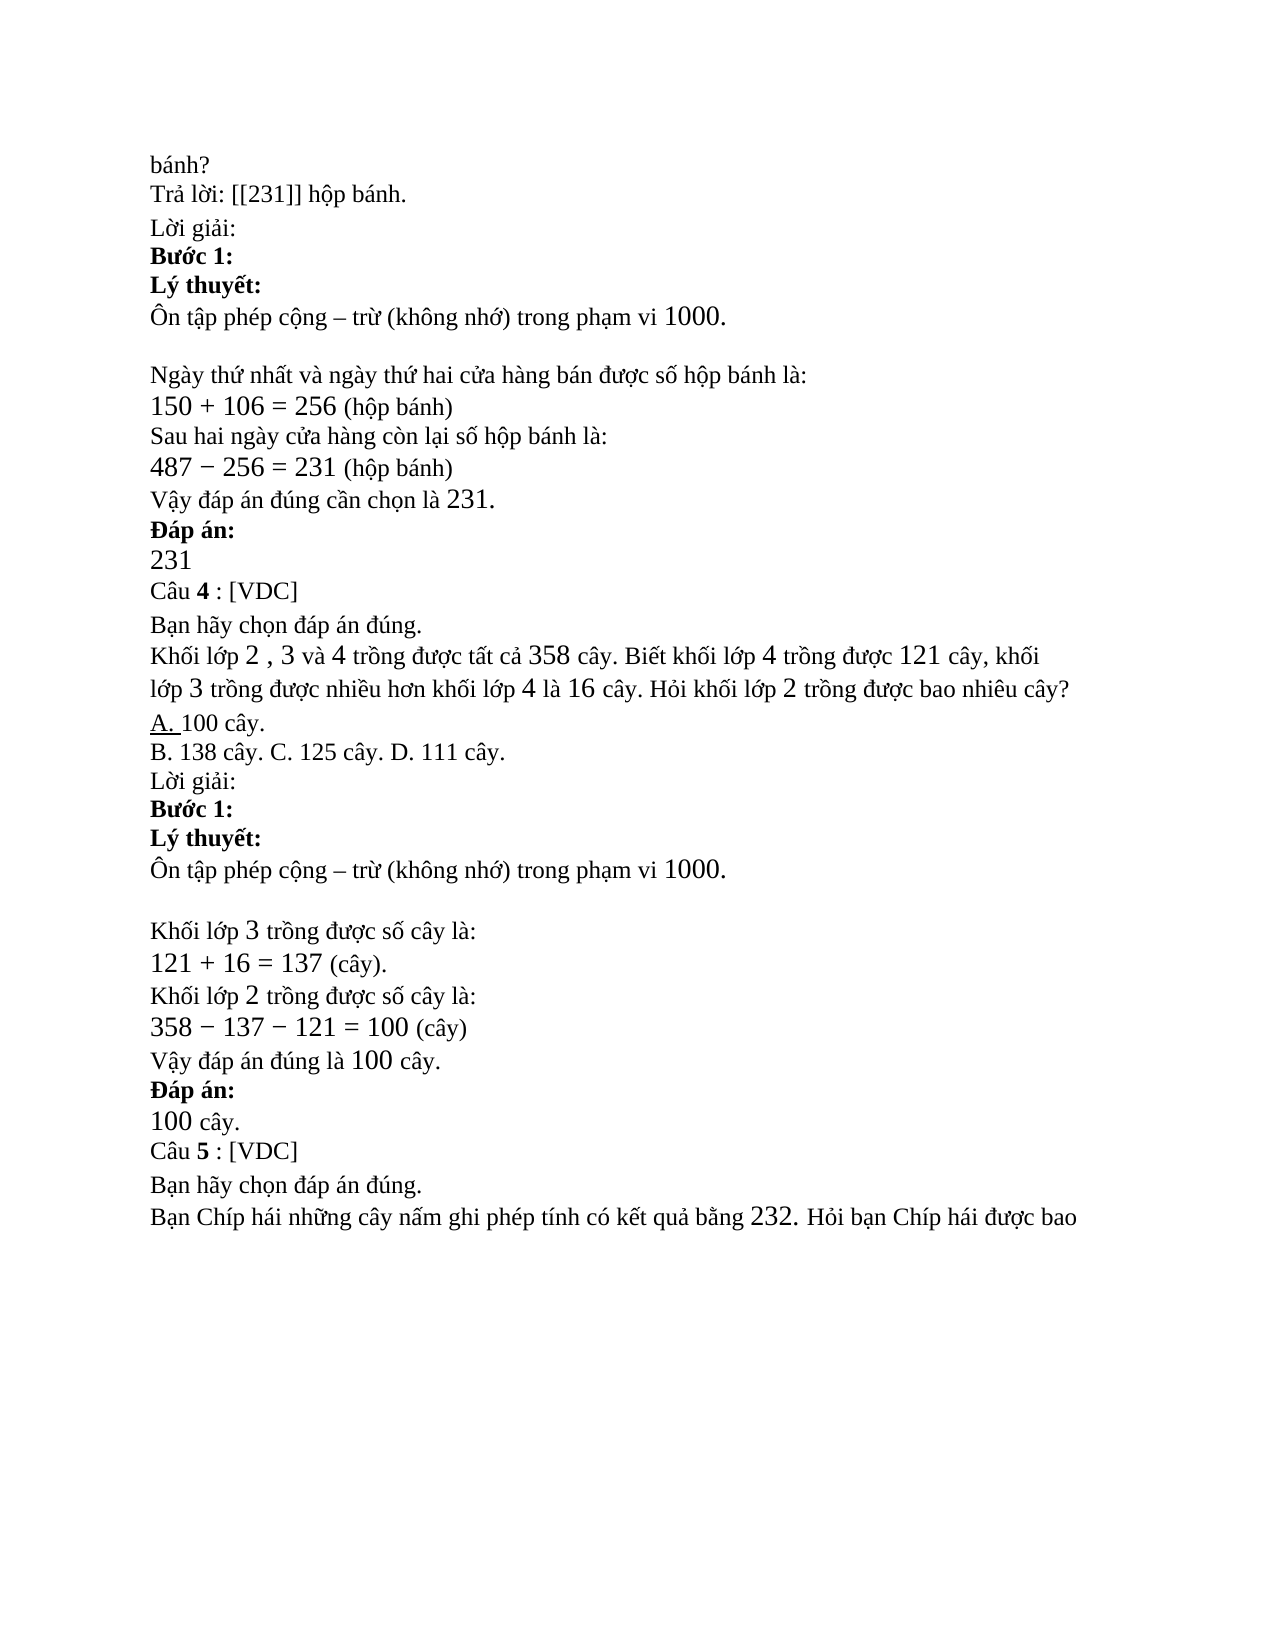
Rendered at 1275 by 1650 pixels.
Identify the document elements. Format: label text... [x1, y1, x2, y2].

text Bước 1: [150, 794, 1125, 823]
text B. 138 cây. C. 125 cây. D. 111 cây. [150, 737, 1125, 766]
text Lời giải: [150, 213, 1125, 241]
text Bạn hãy chọn đáp án đúng. Khối lớp 2 , 3 và 4 trồng được tất cả 358 cây. Biết khối lớp 4 trồng được 121 cây, khối lớp 3 trồng được nhiều hơn khối lớp 4 là 16 cây. Hỏi khối lớp 2 trồng được bao nhiêu cây? [150, 610, 1125, 703]
text Bước 1: [150, 241, 1125, 270]
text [150, 150, 1125, 207]
text Lý thuyết: Ôn tập phép cộng – trừ (không nhớ) trong phạm vi 1000. Ngày thứ nhất và ngày thứ hai cửa hàng bán được số hộp bánh là: 150 + 106 = 256 (hộp bánh) Sau hai ngày cửa hàng còn lại số hộp bánh là: 487 − 256 = 231 (hộp bánh) Vậy đáp án đúng cần chọn là 231. Đáp án: 231 [150, 270, 1125, 576]
text Lý thuyết: Ôn tập phép cộng – trừ (không nhớ) trong phạm vi 1000. Khối lớp 3 trồng được số cây là: 121 + 16 = 137 (cây). Khối lớp 2 trồng được số cây là: 358 − 137 − 121 = 100 (cây) Vậy đáp án đúng là 100 cây. Đáp án: 100 cây. [150, 823, 1125, 1136]
text Lời giải: [150, 766, 1125, 794]
text Câu 4 : [VDC] [150, 576, 1125, 604]
text A. 100 cây. [150, 708, 1125, 737]
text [150, 1170, 1125, 1231]
text Câu 5 : [VDC] [150, 1136, 1125, 1165]
